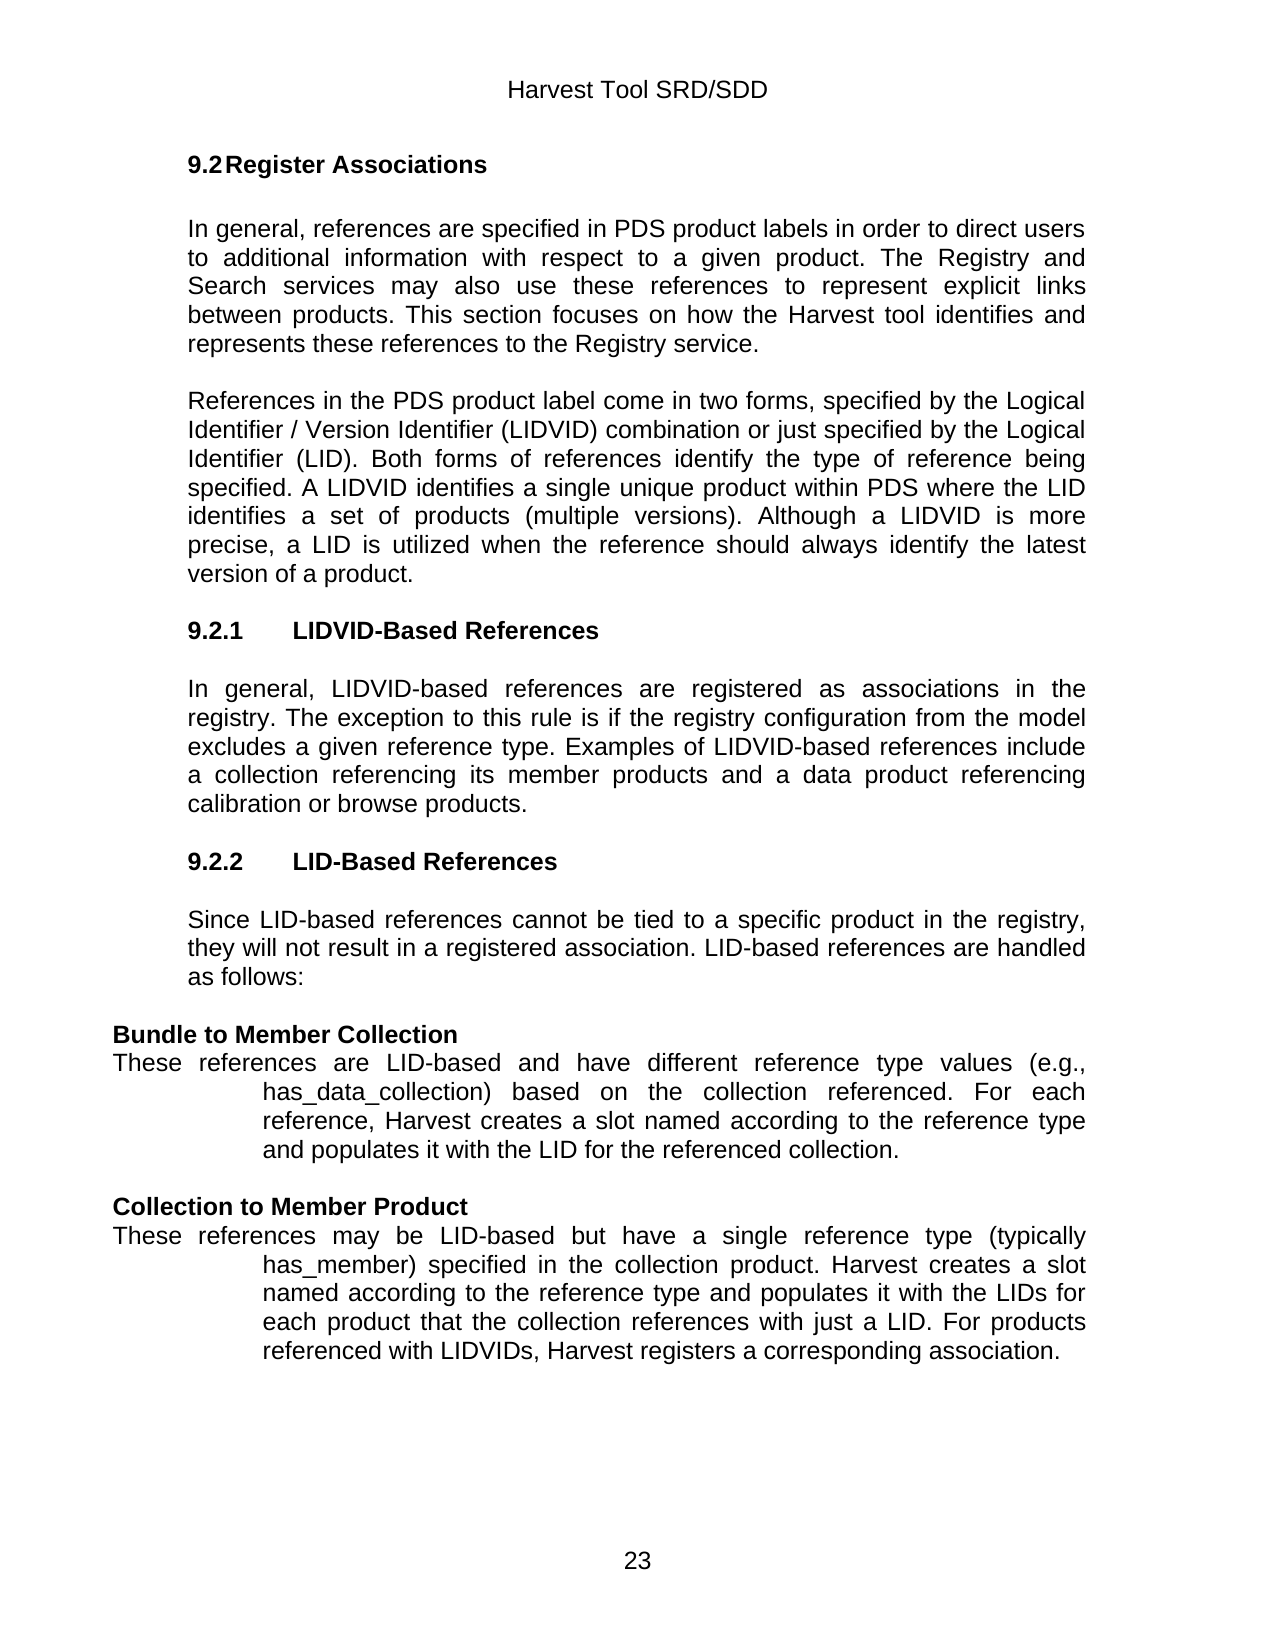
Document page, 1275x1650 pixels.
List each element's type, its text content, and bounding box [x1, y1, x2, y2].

subtitle LIDVID-Based References [187, 616, 1087, 645]
subtitle Register Associations [187, 150, 1087, 179]
text References in the PDS product label come in two forms, specified by the Logical Identifier / Version Identifier (LIDVID) combination or just specified by the Logical Identifier (LID). Both forms of references identify the type of reference being specified. A LIDVID identifies a single unique product within PDS where the LID identifies a set of products (multiple versions). Although a LIDVID is more precise, a LID is utilized when the reference should always identify the latest version of a product. [187, 386, 1087, 587]
text These references are LID-based and have different reference type values (e.g., has_data_collection) based on the collection referenced. For each reference, Harvest creates a slot named according to the reference type and populates it with the LID for the referenced collection. [112, 1048, 1087, 1163]
text In general, references are specified in PDS product labels in order to direct users to additional information with respect to a given product. The Registry and Search services may also use these references to represent explicit links between products. This section focuses on how the Harvest tool identifies and represents these references to the Registry service. [187, 214, 1087, 357]
subtitle LID-Based References [187, 847, 1087, 875]
text These references may be LID-based but have a single reference type (typically has_member) specified in the collection product. Harvest creates a slot named according to the reference type and populates it with the LIDs for each product that the collection references with just a LID. For products referenced with LIDVIDs, Harvest registers a corresponding association. [112, 1221, 1087, 1364]
text Since LID-based references cannot be tied to a specific product in the registry, they will not result in a registered association. LID-based references are handled as follows: [187, 904, 1087, 991]
text Collection to Member Product [112, 1192, 1087, 1221]
text In general, LIDVID-based references are registered as associations in the registry. The exception to this rule is if the registry configuration from the model excludes a given reference type. Examples of LIDVID-based references include a collection referencing its member products and a data product referencing calibration or browse products. [187, 674, 1087, 818]
text Bundle to Member Collection [112, 1019, 1087, 1048]
